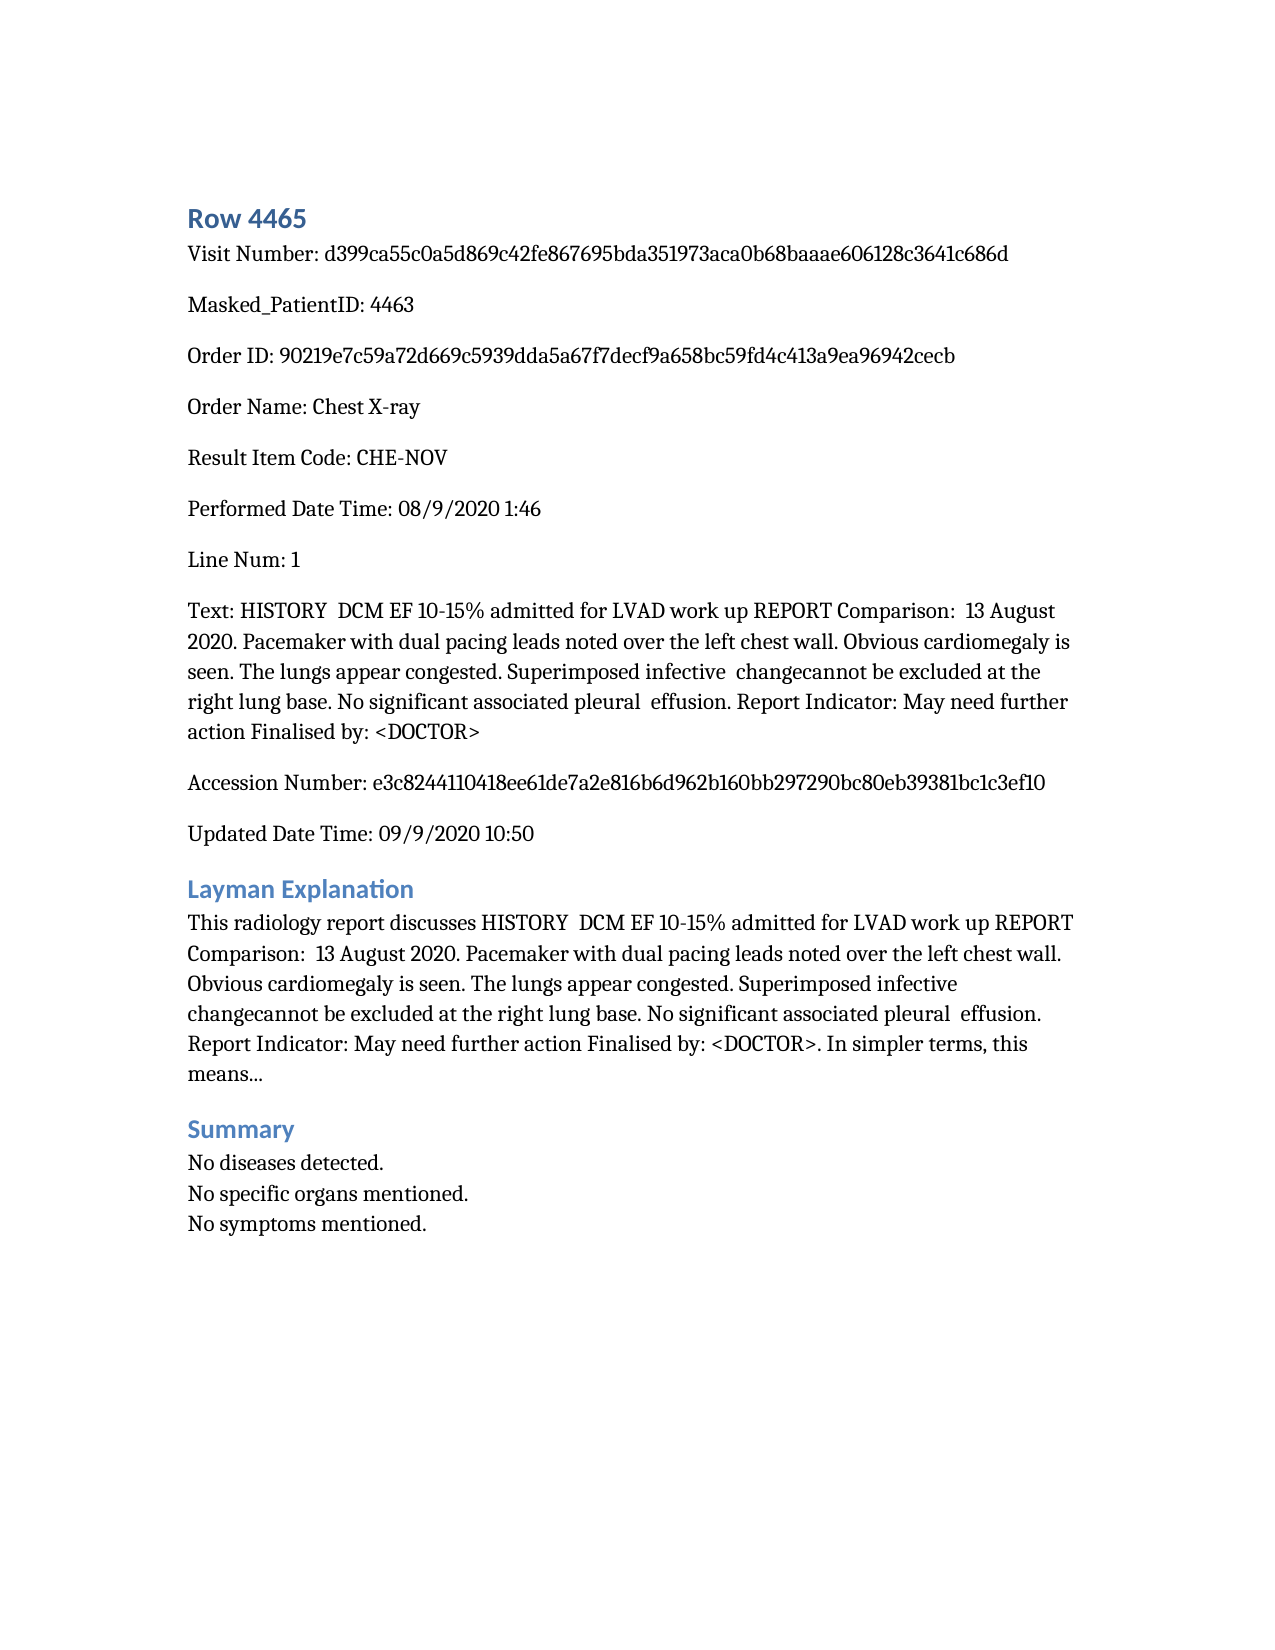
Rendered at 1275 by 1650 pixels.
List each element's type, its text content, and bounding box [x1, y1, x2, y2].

text Masked_PatientID: 4463 [187, 292, 1087, 318]
subtitle Summary [187, 1112, 1087, 1145]
text Accession Number: e3c8244110418ee61de7a2e816b6d962b160bb297290bc80eb39381bc1c3ef10 [187, 770, 1087, 796]
subtitle Layman Explanation [187, 872, 1087, 905]
text Order ID: 90219e7c59a72d669c5939dda5a67f7decf9a658bc59fd4c413a9ea96942cecb [187, 343, 1087, 369]
text Order Name: Chest X-ray [187, 394, 1087, 420]
text Visit Number: d399ca55c0a5d869c42fe867695bda351973aca0b68baaae606128c3641c686d [187, 241, 1087, 267]
text Text: HISTORY DCM EF 10-15% admitted for LVAD work up REPORT Comparison: 13 August 2020. Pacemaker with dual pacing leads noted over the left chest wall. Obvious cardiomegaly is seen. The lungs appear congested. Superimposed infective changecannot be excluded at the right lung base. No significant associated pleural effusion. Report Indicator: May need further action Finalised by: <DOCTOR> [187, 598, 1087, 745]
text No diseases detected. No specific organs mentioned. No symptoms mentioned. [187, 1150, 1087, 1237]
text Result Item Code: CHE-NOV [187, 445, 1087, 471]
text Updated Date Time: 09/9/2020 10:50 [187, 821, 1087, 847]
subtitle Row 4465 [187, 200, 1087, 236]
text Line Num: 1 [187, 547, 1087, 573]
text This radiology report discusses HISTORY DCM EF 10-15% admitted for LVAD work up REPORT Comparison: 13 August 2020. Pacemaker with dual pacing leads noted over the left chest wall. Obvious cardiomegaly is seen. The lungs appear congested. Superimposed infective changecannot be excluded at the right lung base. No significant associated pleural effusion. Report Indicator: May need further action Finalised by: <DOCTOR>. In simpler terms, this means... [187, 910, 1087, 1087]
text Performed Date Time: 08/9/2020 1:46 [187, 496, 1087, 522]
